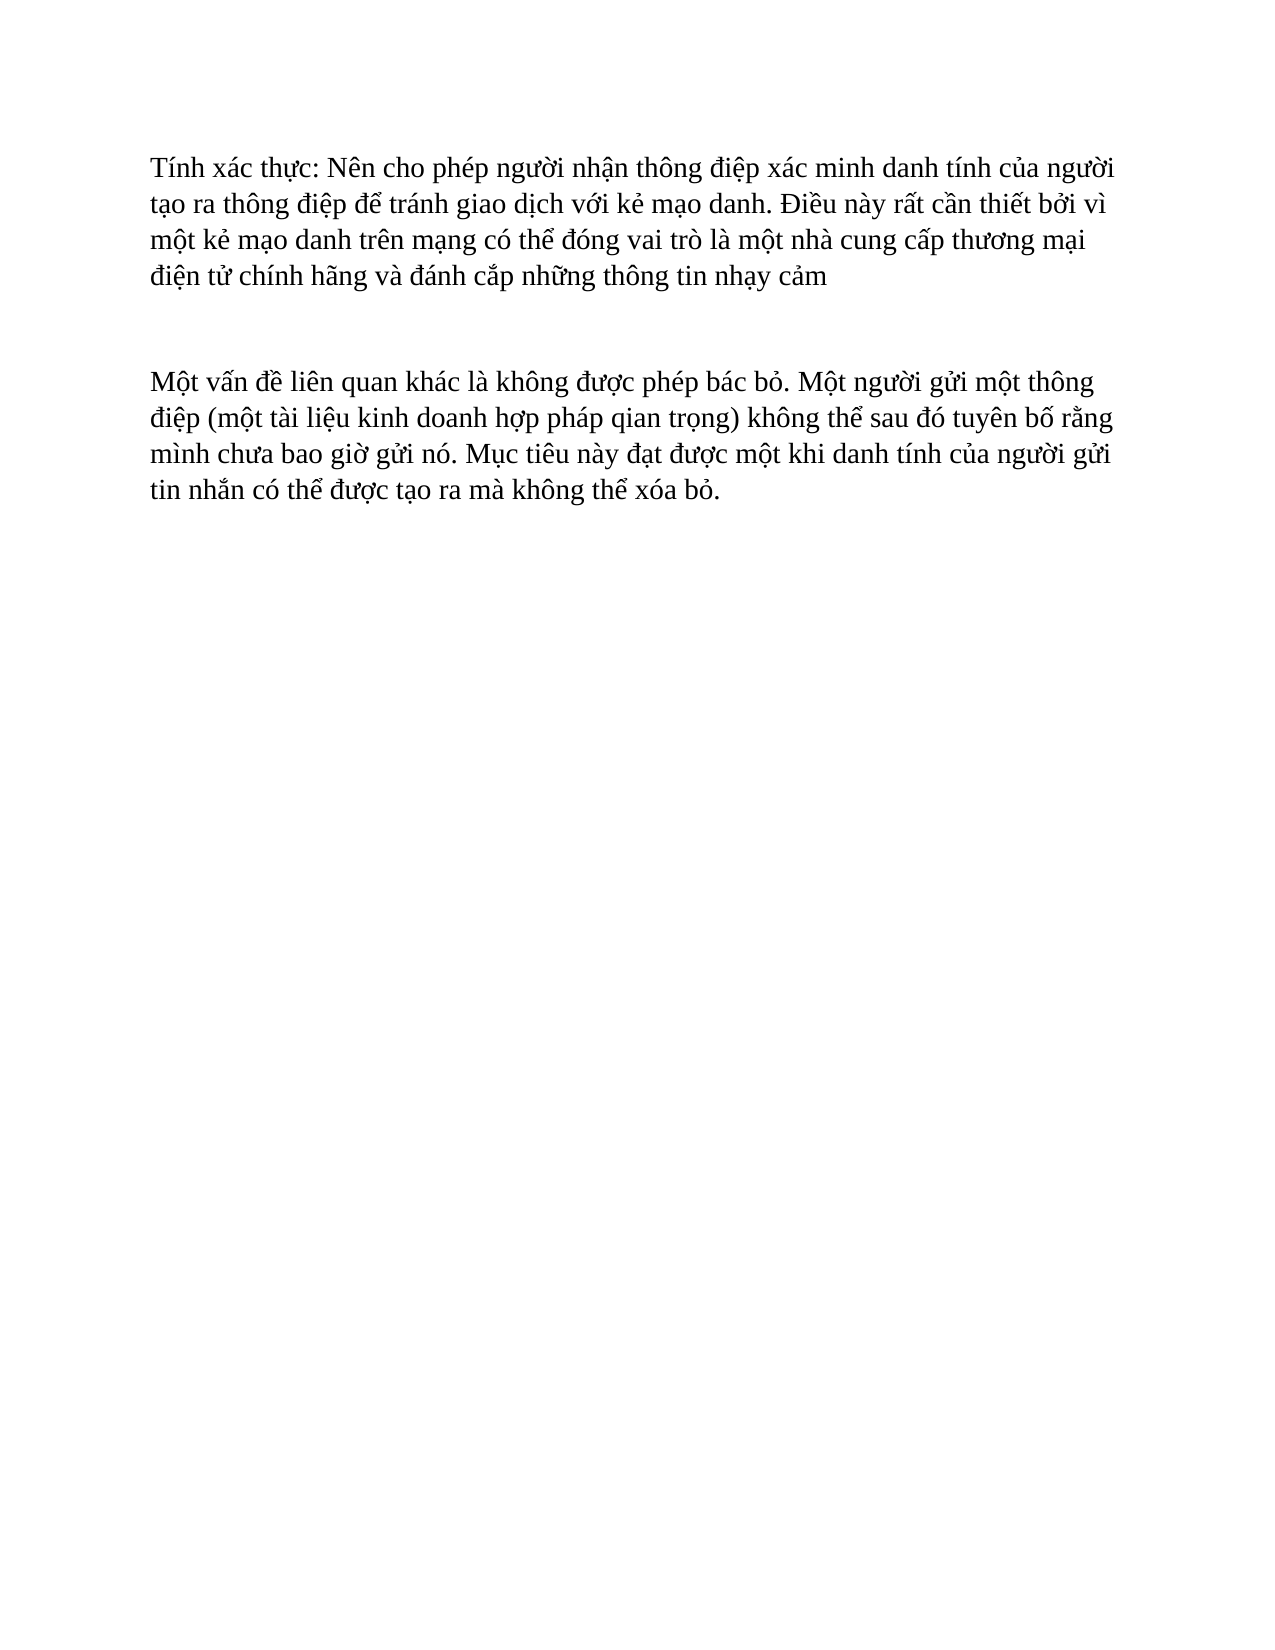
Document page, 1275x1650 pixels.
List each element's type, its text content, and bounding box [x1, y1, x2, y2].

text Tính xác thực: Nên cho phép người nhận thông điệp xác minh danh tính của người tạo ra thông điệp để tránh giao dịch với kẻ mạo danh. Điều này rất cần thiết bởi vì một kẻ mạo danh trên mạng có thể đóng vai trò là một nhà cung cấp thương mại điện tử chính hãng và đánh cắp những thông tin nhạy cảm [150, 150, 1125, 292]
text Một vấn đề liên quan khác là không được phép bác bỏ. Một người gửi một thông điệp (một tài liệu kinh doanh hợp pháp qian trọng) không thể sau đó tuyên bố rằng mình chưa bao giờ gửi nó. Mục tiêu này đạt được một khi danh tính của người gửi tin nhắn có thể được tạo ra mà không thể xóa bỏ. [150, 364, 1125, 506]
